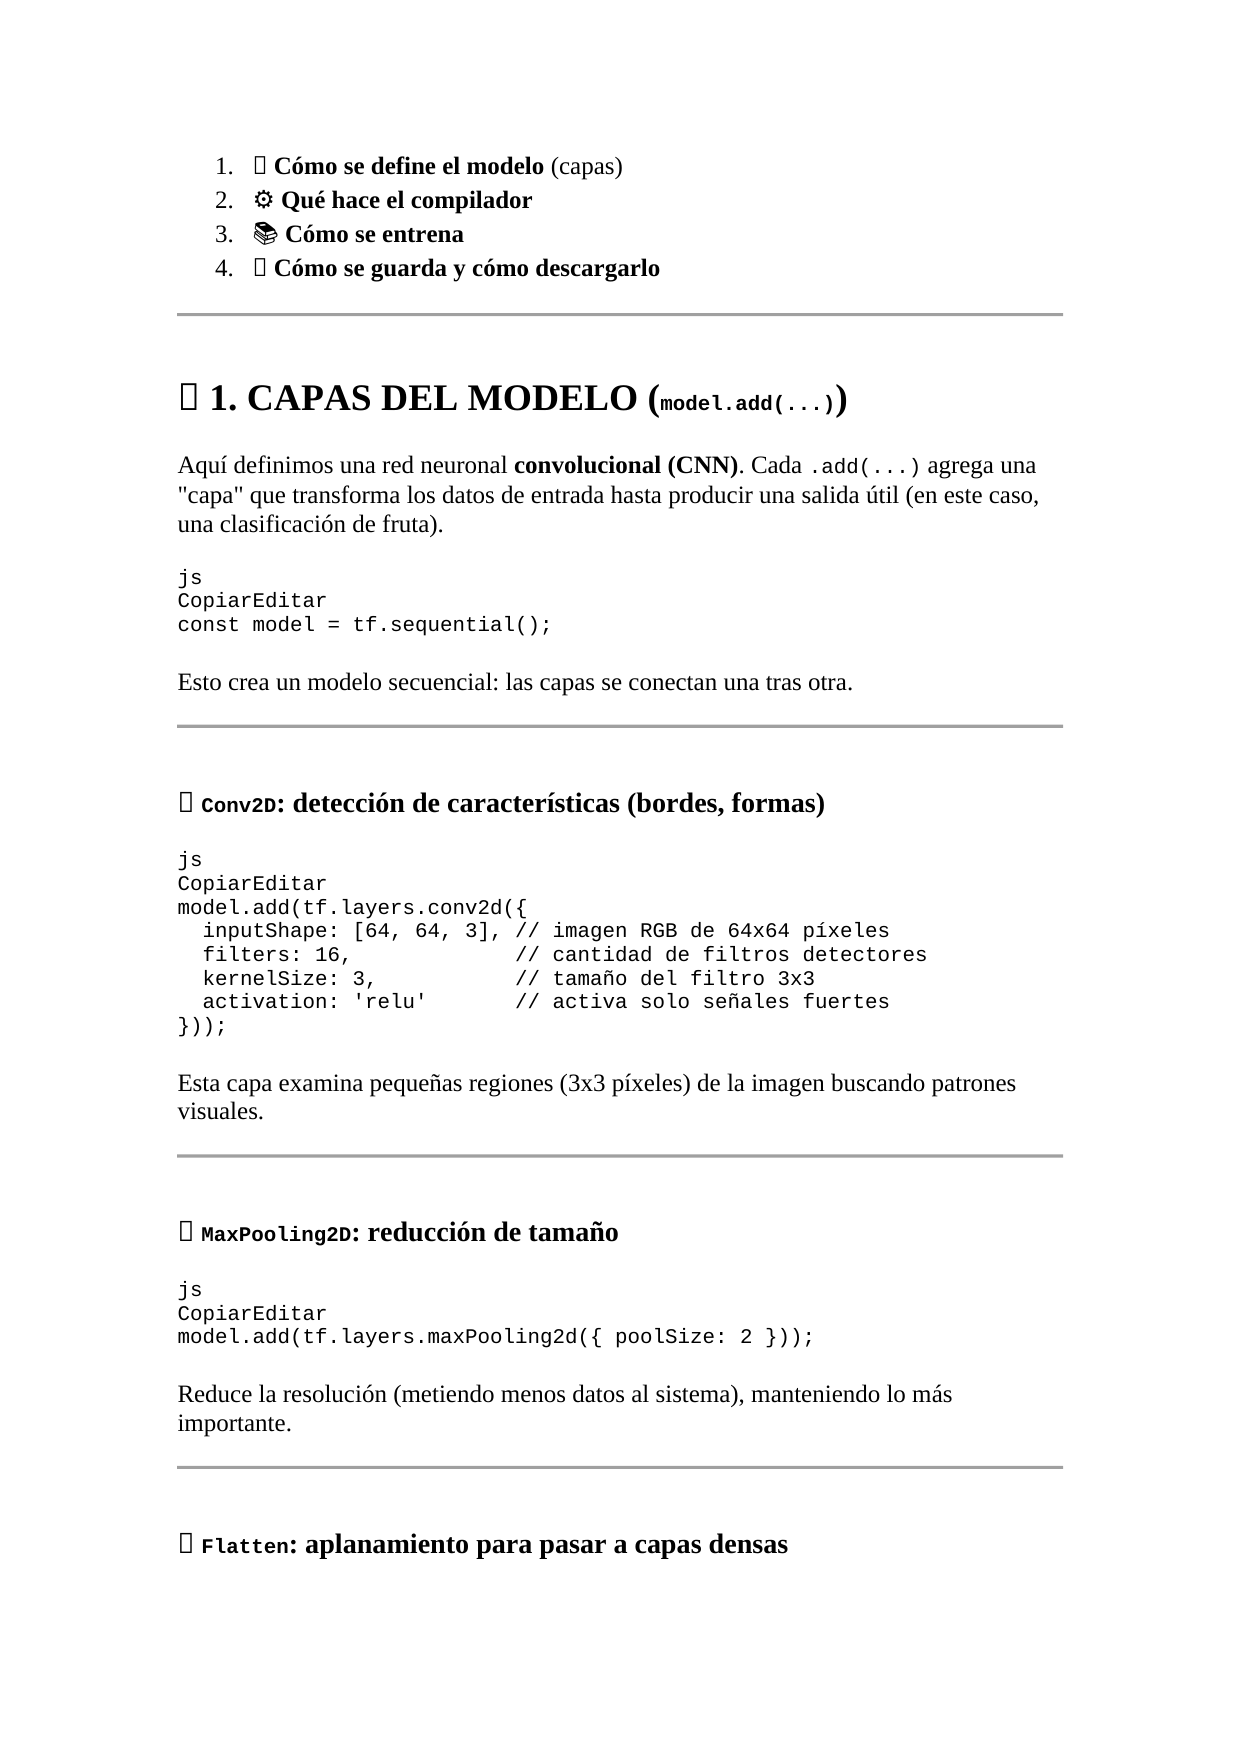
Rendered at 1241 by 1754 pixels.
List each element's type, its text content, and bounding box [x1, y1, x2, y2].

text Aquí definimos una red neuronal convolucional (CNN). Cada .add(...) agrega una "capa" que transforma los datos de entrada hasta producir una salida útil (en este caso, una clasificación de fruta). [177, 450, 1063, 537]
text js [177, 567, 1063, 590]
text activation: 'relu' // activa solo señales fuertes [177, 991, 1063, 1015]
text Reduce la resolución (metiendo menos datos al sistema), manteniendo lo más importante. [177, 1379, 1063, 1437]
text Esta capa examina pequeñas regiones (3x3 píxeles) de la imagen buscando patrones visuales. [177, 1068, 1063, 1125]
text Esto crea un modelo secuencial: las capas se conectan una tras otra. [177, 667, 1063, 696]
text 🧠 1. CAPAS DEL MODELO (model.add(...)) [177, 370, 1063, 421]
text model.add(tf.layers.conv2d({ [177, 897, 1063, 920]
text 🔹 MaxPooling2D: reducción de tamaño [177, 1212, 1063, 1250]
text filters: 16, // cantidad de filtros detectores [177, 944, 1063, 968]
text kernelSize: 3, // tamaño del filtro 3x3 [177, 968, 1063, 991]
list 🔧 Cómo se define el modelo (capas) [215, 148, 1063, 182]
text CopiarEditar [177, 590, 1063, 614]
text CopiarEditar [177, 873, 1063, 897]
list ⚙️ Qué hace el compilador [215, 182, 1063, 216]
text })); [177, 1015, 1063, 1038]
text js [177, 1279, 1063, 1303]
list 💾 Cómo se guarda y cómo descargarlo [215, 250, 1063, 284]
text CopiarEditar [177, 1303, 1063, 1326]
list 📚 Cómo se entrena [215, 216, 1063, 250]
text const model = tf.sequential(); [177, 614, 1063, 638]
text inputShape: [64, 64, 3], // imagen RGB de 64x64 píxeles [177, 920, 1063, 944]
text js [177, 849, 1063, 873]
text model.add(tf.layers.maxPooling2d({ poolSize: 2 })); [177, 1326, 1063, 1350]
text 🔹 Flatten: aplanamiento para pasar a capas densas [177, 1523, 1063, 1561]
text 🔹 Conv2D: detección de características (bordes, formas) [177, 782, 1063, 820]
